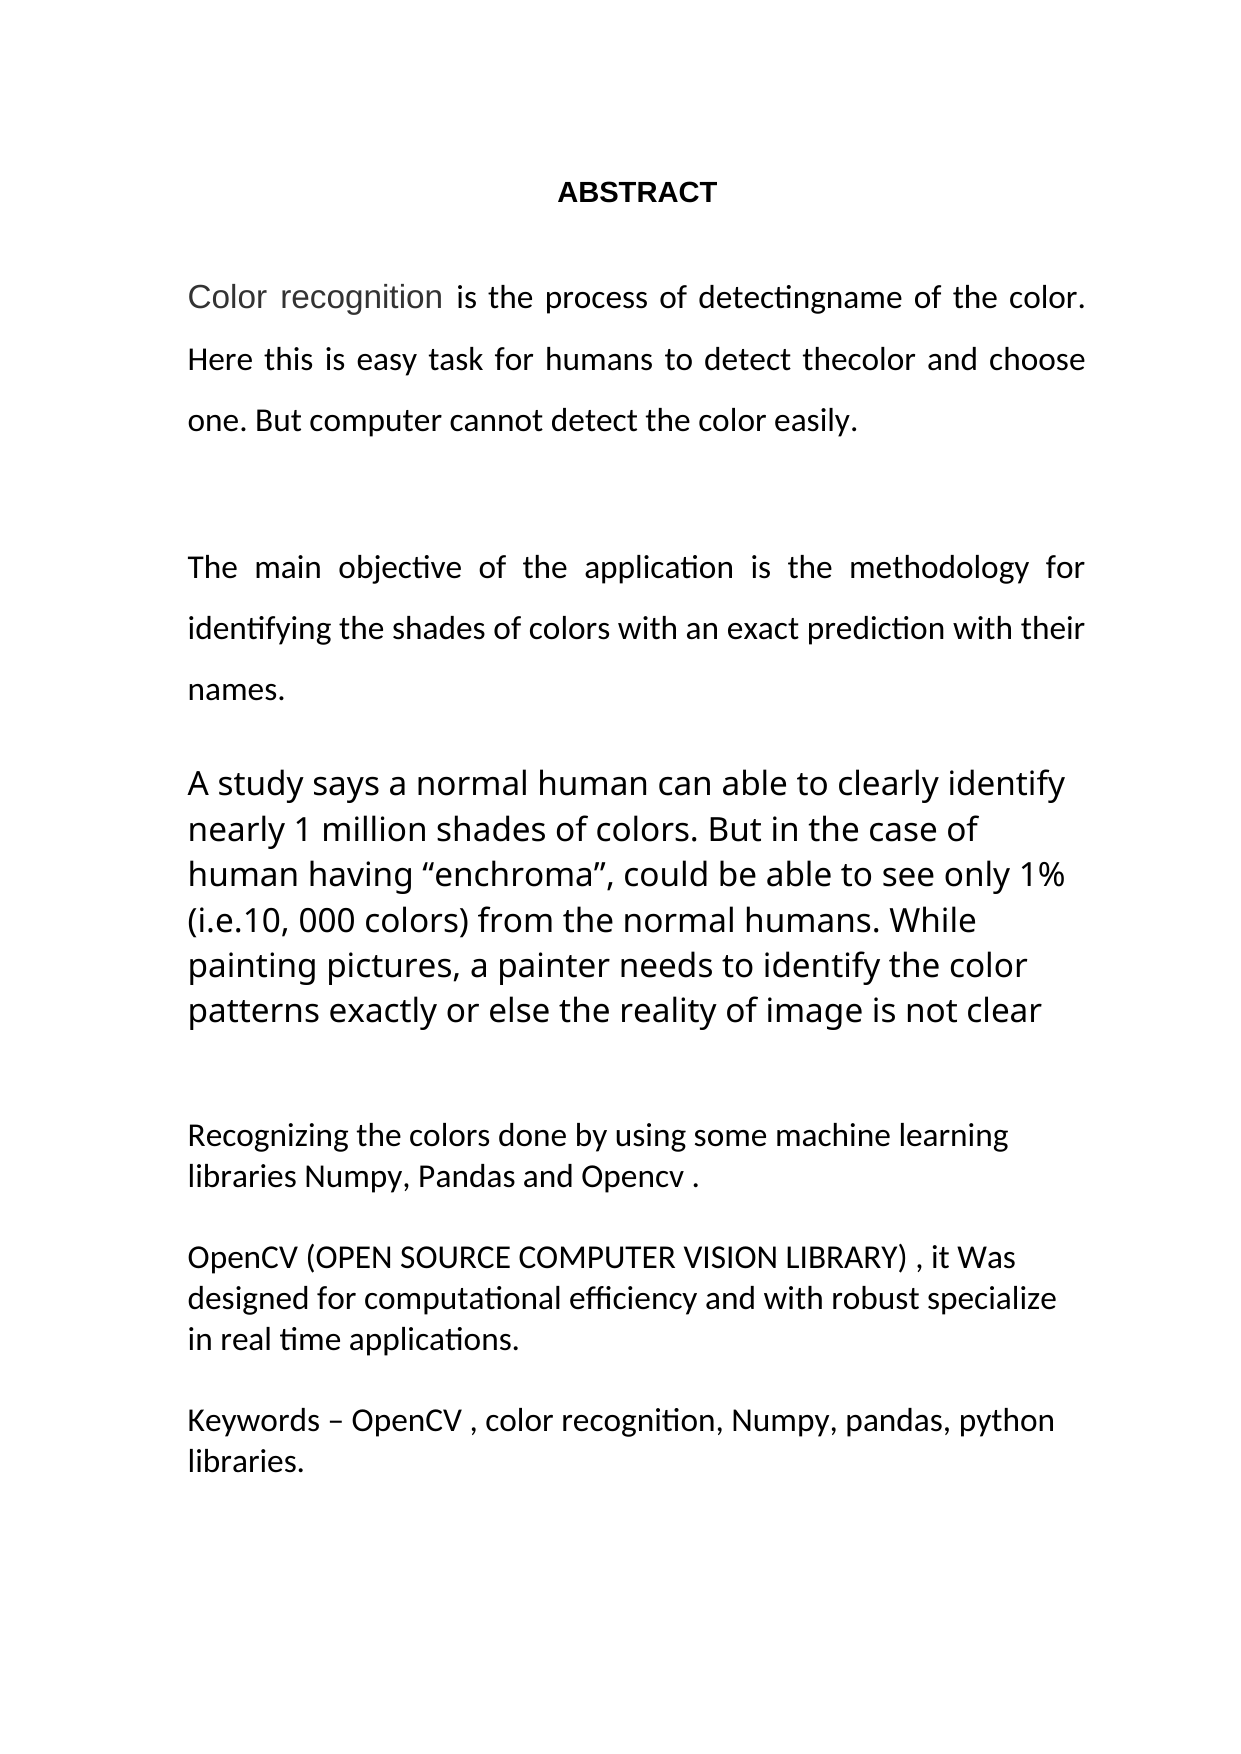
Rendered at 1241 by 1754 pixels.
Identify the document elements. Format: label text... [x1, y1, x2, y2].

text A study says a normal human can able to clearly identify nearly 1 million shades of colors. But in the case of human having “enchroma”, could be able to see only 1% (i.e.10, 000 colors) from the normal humans. While painting pictures, a painter needs to identify the color patterns exactly or else the reality of image is not clear [187, 760, 1090, 1033]
text Recognizing the colors done by using some machine learning libraries Numpy, Pandas and Opencv . [187, 1114, 1090, 1196]
text OpenCV (OPEN SOURCE COMPUTER VISION LIBRARY) , it Was designed for computational efficiency and with robust specialize in real time applications. [187, 1236, 1090, 1358]
text The main objective of the application is the methodology for identifying the shades of colors with an exact prediction with their names. [187, 546, 1087, 708]
subtitle ABSTRACT [187, 175, 1087, 208]
text Color recognition is the process of detectingname of the color. Here this is easy task for humans to detect thecolor and choose one. But computer cannot detect the color easily. [187, 277, 1087, 439]
text Keywords – OpenCV , color recognition, Numpy, pandas, python libraries. [187, 1399, 1090, 1481]
